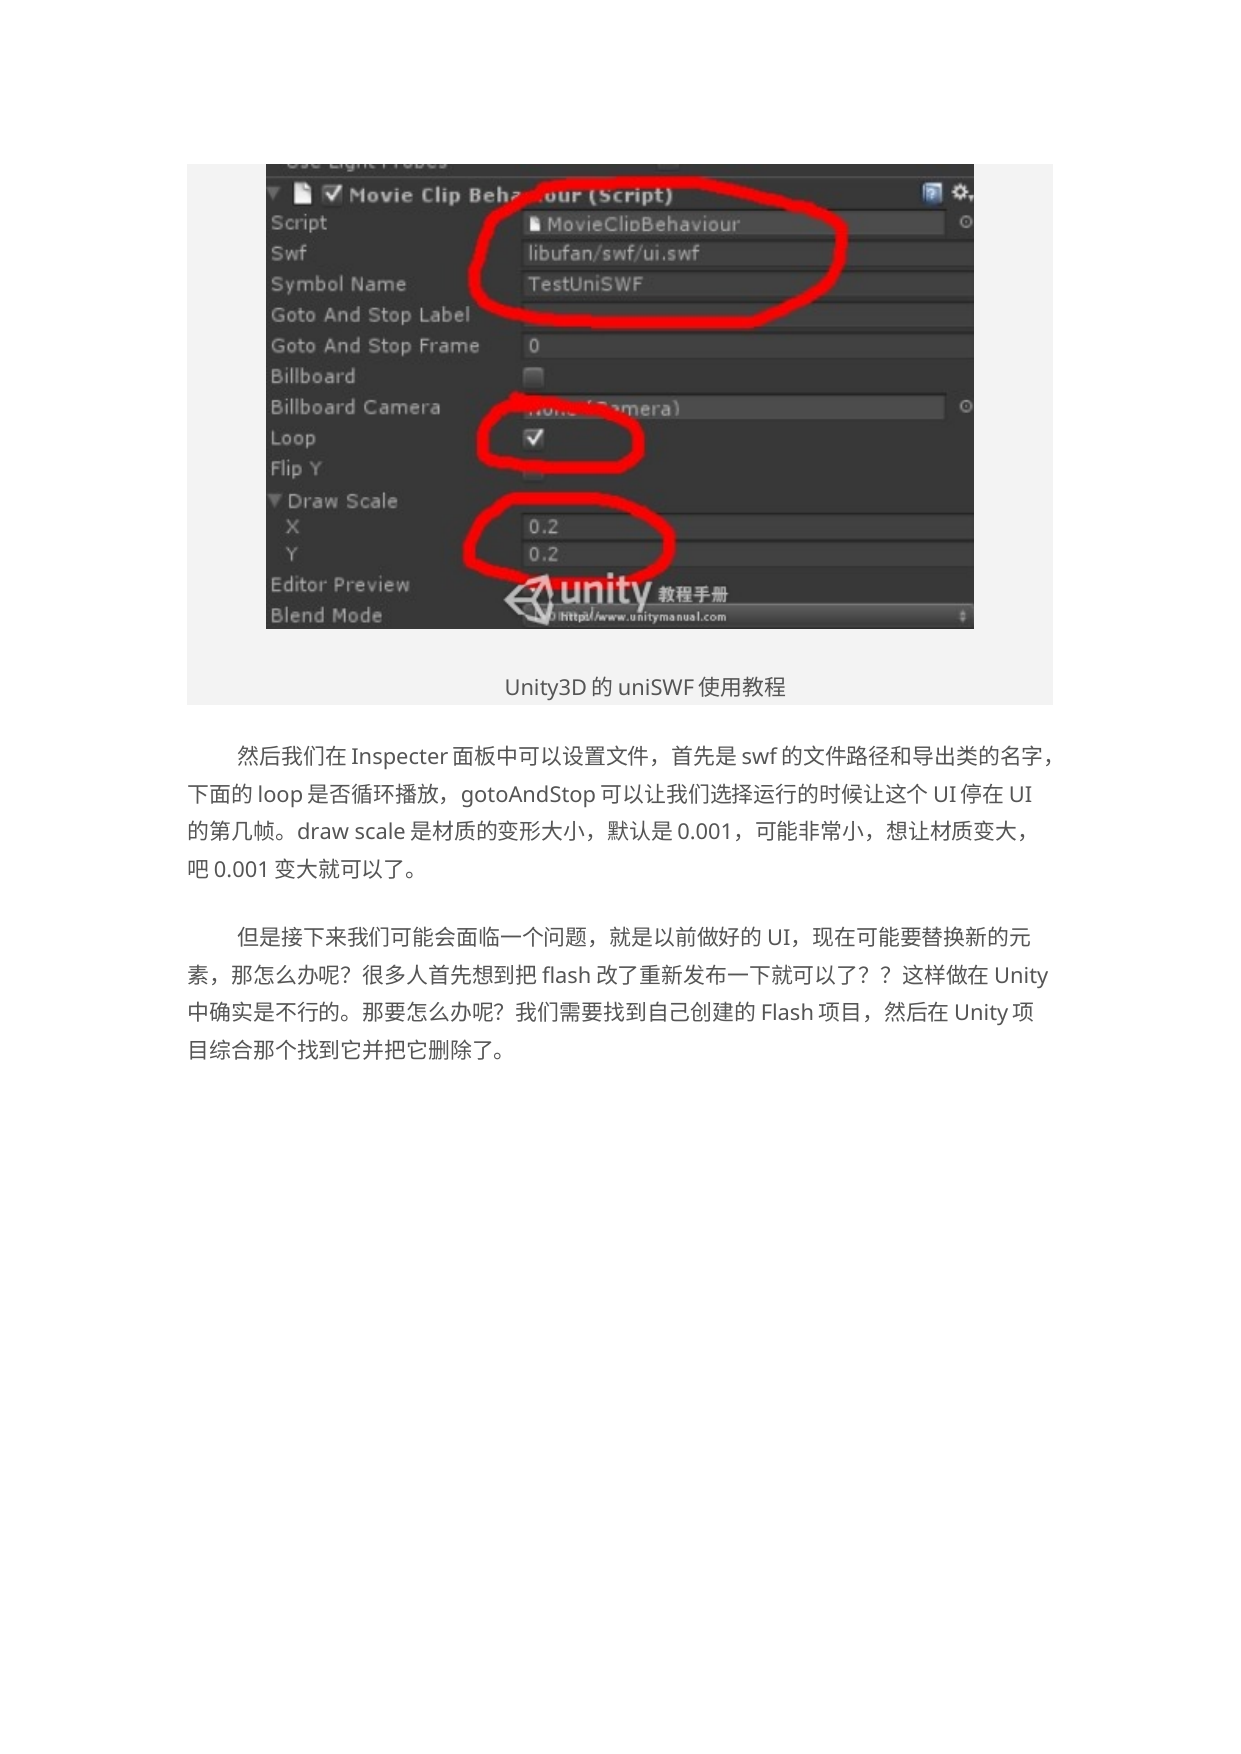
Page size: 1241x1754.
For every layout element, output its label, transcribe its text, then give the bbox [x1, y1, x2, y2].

text 但是接下来我们可能会面临一个问题，就是以前做好的UI，现在可能要替换新的元素，那怎么办呢？很多人首先想到把flash改了重新发布一下就可以了？？这样做在Unity中确实是不行的。那要怎么办呢？我们需要找到自己创建的Flash项目，然后在Unity项目综合那个找到它并把它删除了。 [187, 918, 1053, 1068]
text Unity3D的uniSWF使用教程 [187, 668, 1053, 705]
picture [266, 164, 974, 629]
text 然后我们在Inspecter面板中可以设置文件，首先是swf的文件路径和导出类的名字，下面的loop是否循环播放，gotoAndStop可以让我们选择运行的时候让这个UI停在UI的第几帧。draw scale是材质的变形大小，默认是0.001，可能非常小，想让材质变大，吧0.001变大就可以了。 [187, 736, 1053, 886]
